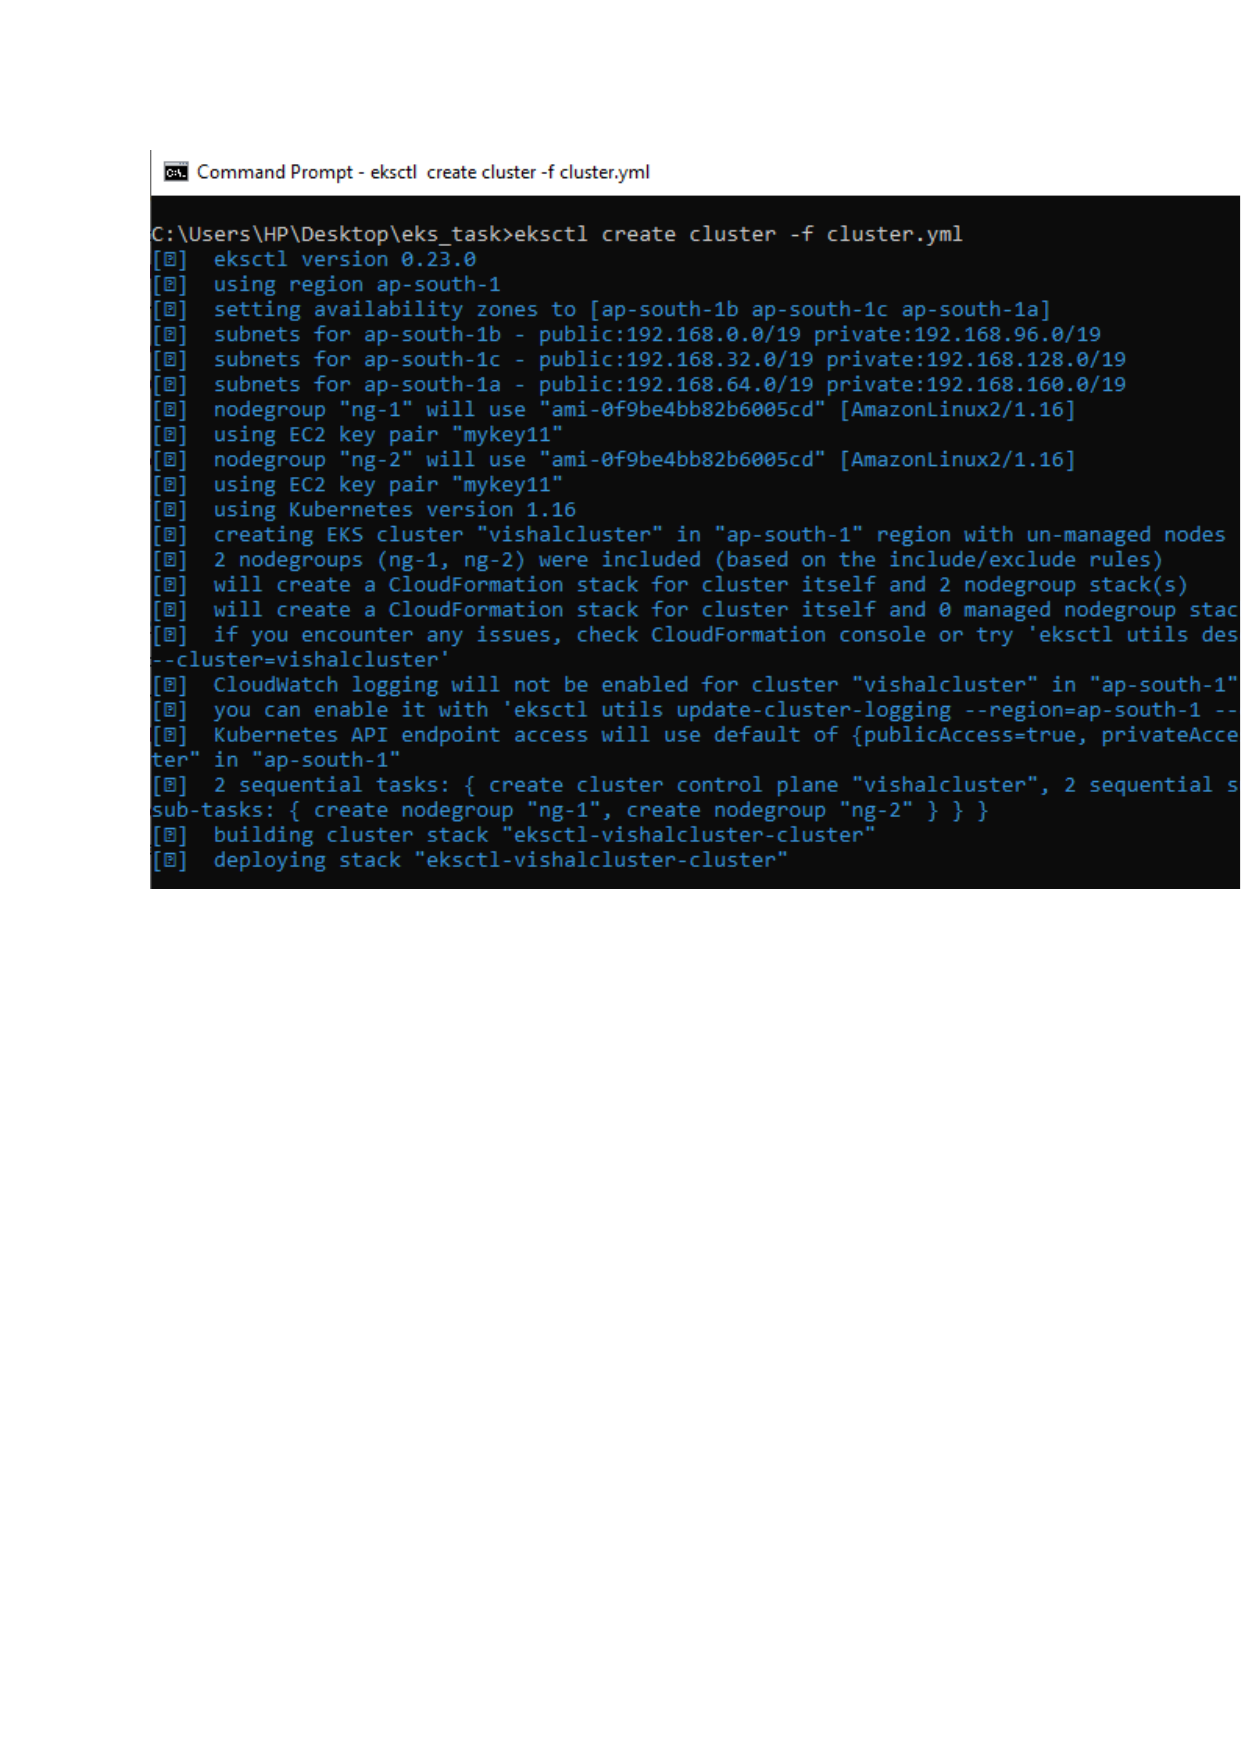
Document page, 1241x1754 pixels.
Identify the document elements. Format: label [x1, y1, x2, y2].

picture [150, 150, 1241, 889]
